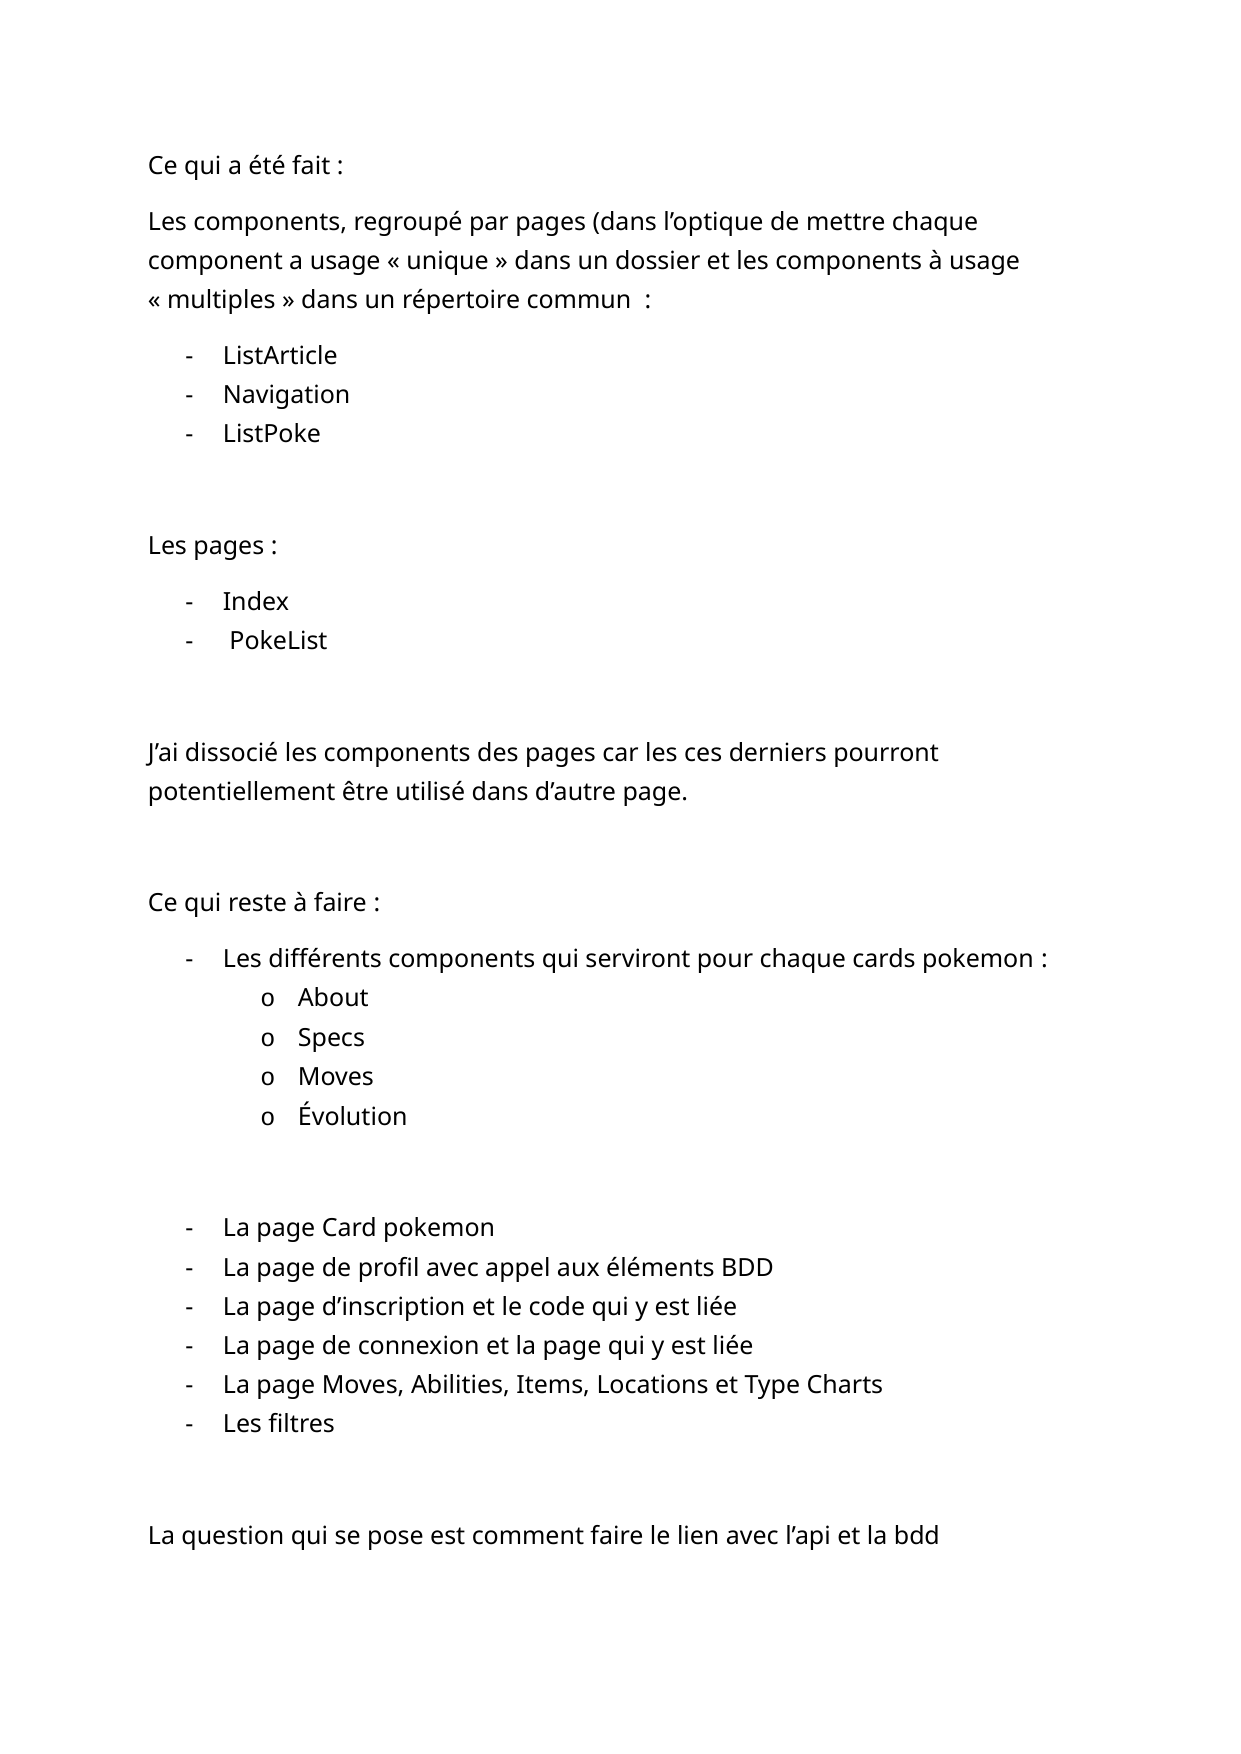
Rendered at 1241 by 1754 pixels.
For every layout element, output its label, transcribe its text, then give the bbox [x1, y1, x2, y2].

text Les pages : [148, 528, 1093, 562]
list Navigation [185, 377, 1093, 411]
list About [260, 980, 1093, 1014]
list Specs [260, 1019, 1093, 1054]
list Les filtres [185, 1406, 1093, 1440]
text Ce qui a été fait : [148, 148, 1093, 182]
text La question qui se pose est comment faire le lien avec l’api et la bdd [148, 1518, 1093, 1552]
list La page Moves, Abilities, Items, Locations et Type Charts [185, 1367, 1093, 1401]
text J’ai dissocié les components des pages car les ces derniers pourront potentiellement être utilisé dans d’autre page. [148, 734, 1093, 807]
list ListPoke [185, 416, 1093, 450]
list Les différents components qui serviront pour chaque cards pokemon : [185, 941, 1093, 975]
list PokeList [185, 623, 1093, 657]
list ListArticle [185, 338, 1093, 372]
list La page d’inscription et le code qui y est liée [185, 1288, 1093, 1322]
list Évolution [260, 1098, 1093, 1132]
list Index [185, 583, 1093, 617]
text Ce qui reste à faire : [148, 885, 1093, 919]
list Moves [260, 1059, 1093, 1093]
list La page de profil avec appel aux éléments BDD [185, 1249, 1093, 1283]
text Les components, regroupé par pages (dans l’optique de mettre chaque component a usage « unique » dans un dossier et les components à usage « multiples » dans un répertoire commun : [148, 203, 1093, 316]
list La page Card pokemon [185, 1210, 1093, 1244]
list La page de connexion et la page qui y est liée [185, 1328, 1093, 1362]
